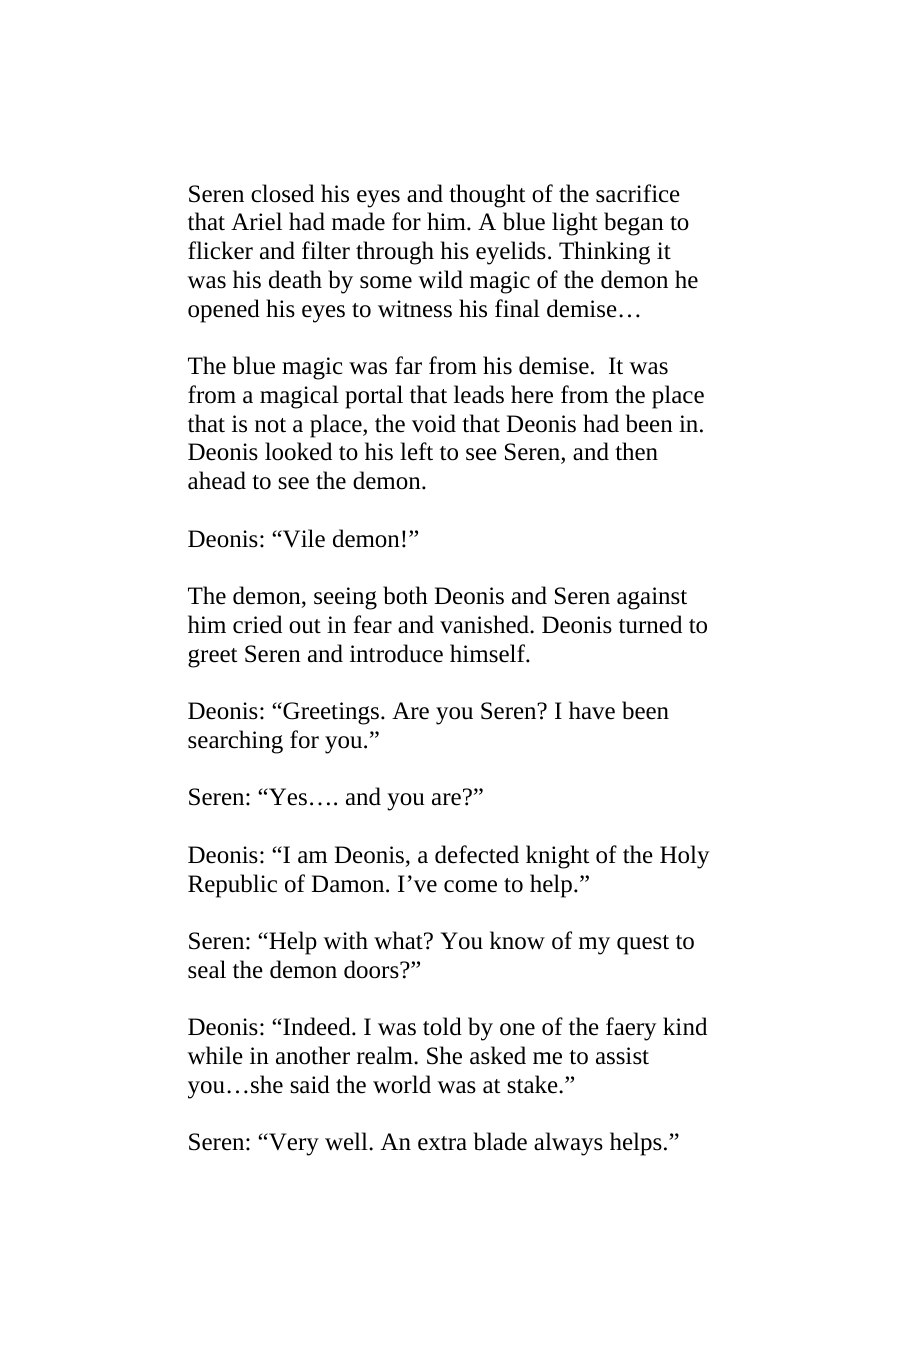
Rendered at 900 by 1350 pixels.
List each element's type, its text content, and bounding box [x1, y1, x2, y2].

text Deonis: “Vile demon!” [187, 524, 712, 552]
text Seren: “Yes…. and you are?” [187, 782, 712, 811]
text Seren: “Very well. An extra blade always helps.” [187, 1127, 712, 1156]
text Deonis: “Greetings. Are you Seren? I have been searching for you.” [187, 696, 712, 754]
text Seren closed his eyes and thought of the sacrifice that Ariel had made for him. A blue light began to flicker and filter through his eyelids. Thinking it was his death by some wild magic of the demon he opened his eyes to witness his final demise… [187, 179, 712, 322]
text Deonis: “Indeed. I was told by one of the faery kind while in another realm. She asked me to assist you…she said the world was at stake.” [187, 1012, 712, 1099]
text The blue magic was far from his demise. It was from a magical portal that leads here from the place that is not a place, the void that Deonis had been in. Deonis looked to his left to see Seren, and then ahead to see the demon. [187, 351, 712, 495]
text The demon, seeing both Deonis and Seren against him cried out in fear and vanished. Deonis turned to greet Seren and introduce himself. [187, 581, 712, 667]
text Deonis: “I am Deonis, a defected knight of the Holy Republic of Damon. I’ve come to help.” [187, 840, 712, 897]
text Seren: “Help with what? You know of my quest to seal the demon doors?” [187, 926, 712, 984]
